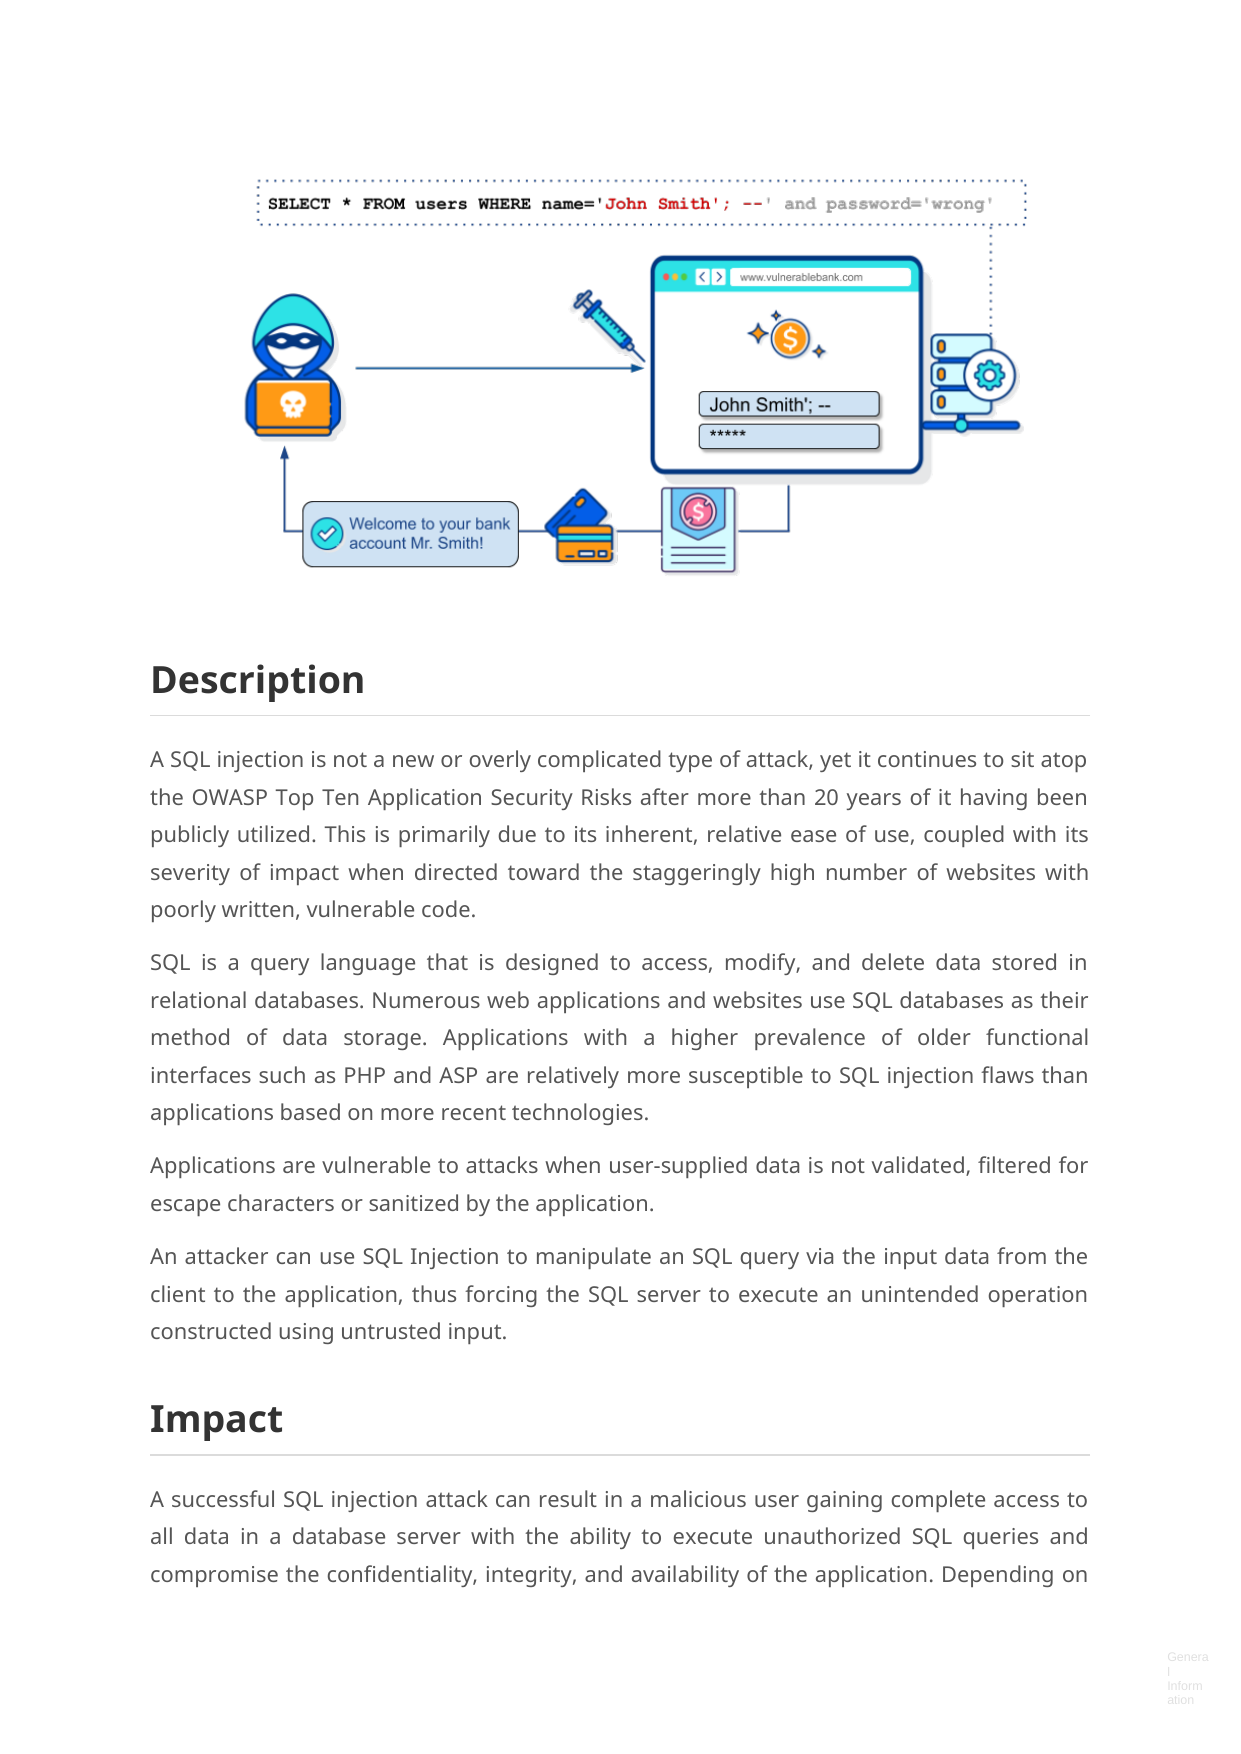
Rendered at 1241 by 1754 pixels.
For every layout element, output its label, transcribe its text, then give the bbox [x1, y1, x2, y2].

text Impact [150, 1393, 1090, 1454]
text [150, 1476, 1090, 1588]
text Applications are vulnerable to attacks when user-supplied data is not validated, filtered for escape characters or sanitized by the application. [150, 1143, 1090, 1218]
text SQL is a query language that is designed to access, modify, and delete data stored in relational databases. Numerous web applications and websites use SQL databases as their method of data storage. Applications with a higher prevalence of older functional interfaces such as PHP and ASP are relatively more susceptible to SQL injection flaws than applications based on more recent technologies. [150, 939, 1090, 1127]
picture [150, 165, 1091, 607]
text Description [150, 653, 1090, 715]
text An attacker can use SQL Injection to manipulate an SQL query via the input data from the client to the application, thus forcing the SQL server to execute an unintended operation constructed using untrusted input. [150, 1233, 1090, 1346]
text A SQL injection is not a new or overly complicated type of attack, yet it continues to sit atop the OWASP Top Ten Application Security Risks after more than 20 years of it having been publicly utilized. This is primarily due to its inherent, relative ease of use, coupled with its severity of impact when directed toward the staggeringly high number of websites with poorly written, vulnerable code. [150, 736, 1090, 924]
